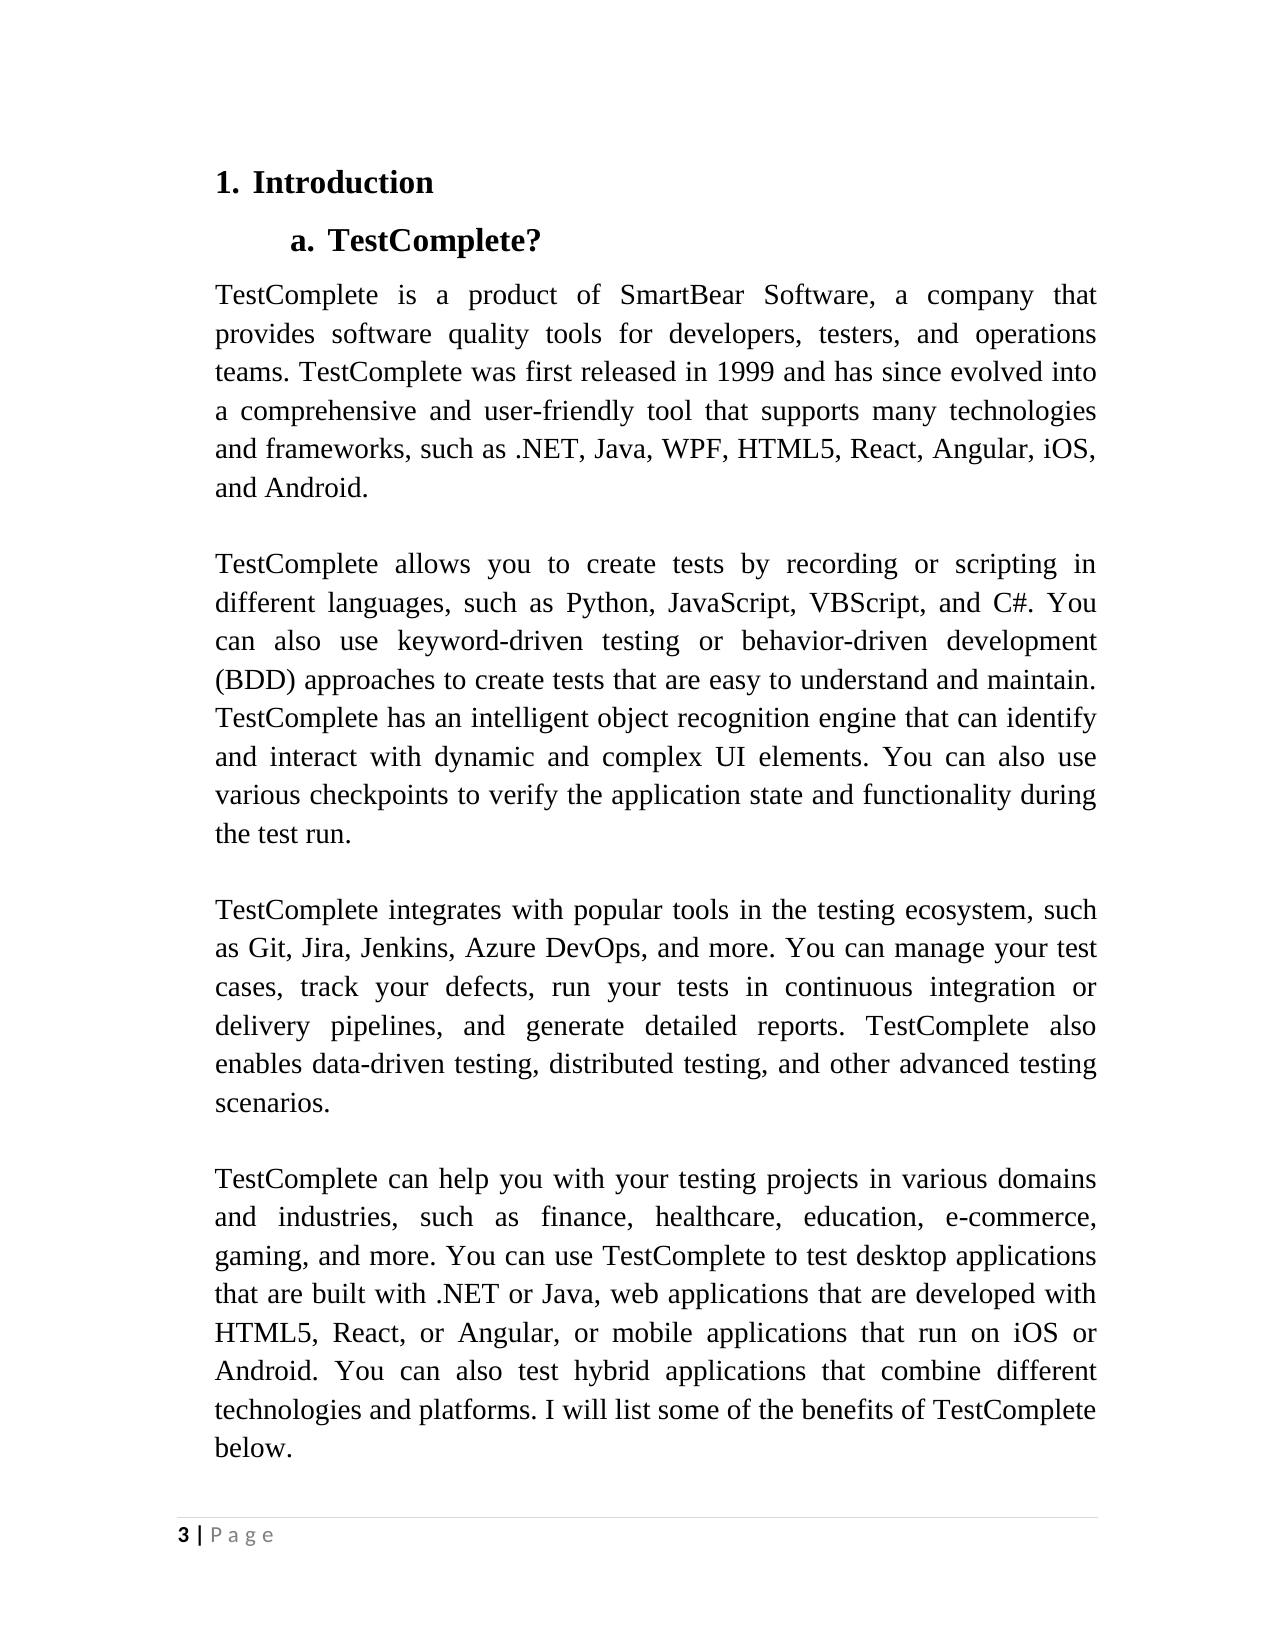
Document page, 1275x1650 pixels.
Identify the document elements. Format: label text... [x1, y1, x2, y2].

text TestComplete is a product of SmartBear Software, a company that provides software quality tools for developers, testers, and operations teams. TestComplete was first released in 1999 and has since evolved into a comprehensive and user-friendly tool that supports many technologies and frameworks, such as .NET, Java, WPF, HTML5, React, Angular, iOS, and Android. [215, 277, 1098, 504]
list TestComplete? [290, 220, 1098, 258]
text TestComplete integrates with popular tools in the testing ecosystem, such as Git, Jira, Jenkins, Azure DevOps, and more. You can manage your test cases, track your defects, run your tests in continuous integration or delivery pipelines, and generate detailed reports. TestComplete also enables data-driven testing, distributed testing, and other advanced testing scenarios. [215, 892, 1098, 1118]
text TestComplete can help you with your testing projects in various domains and industries, such as finance, healthcare, education, e-commerce, gaming, and more. You can use TestComplete to test desktop applications that are built with .NET or Java, web applications that are developed with HTML5, React, or Angular, or mobile applications that run on iOS or Android. You can also test hybrid applications that combine different technologies and platforms. I will list some of the benefits of TestComplete below. [214, 1161, 1098, 1464]
text TestComplete allows you to create tests by recording or scripting in different languages, such as Python, JavaScript, VBScript, and C#. You can also use keyword-driven testing or behavior-driven development (BDD) approaches to create tests that are easy to understand and maintain. TestComplete has an intelligent object recognition engine that can identify and interact with dynamic and complex UI elements. You can also use various checkpoints to verify the application state and functionality during the test run. [215, 546, 1098, 849]
list Introduction [215, 162, 1098, 201]
